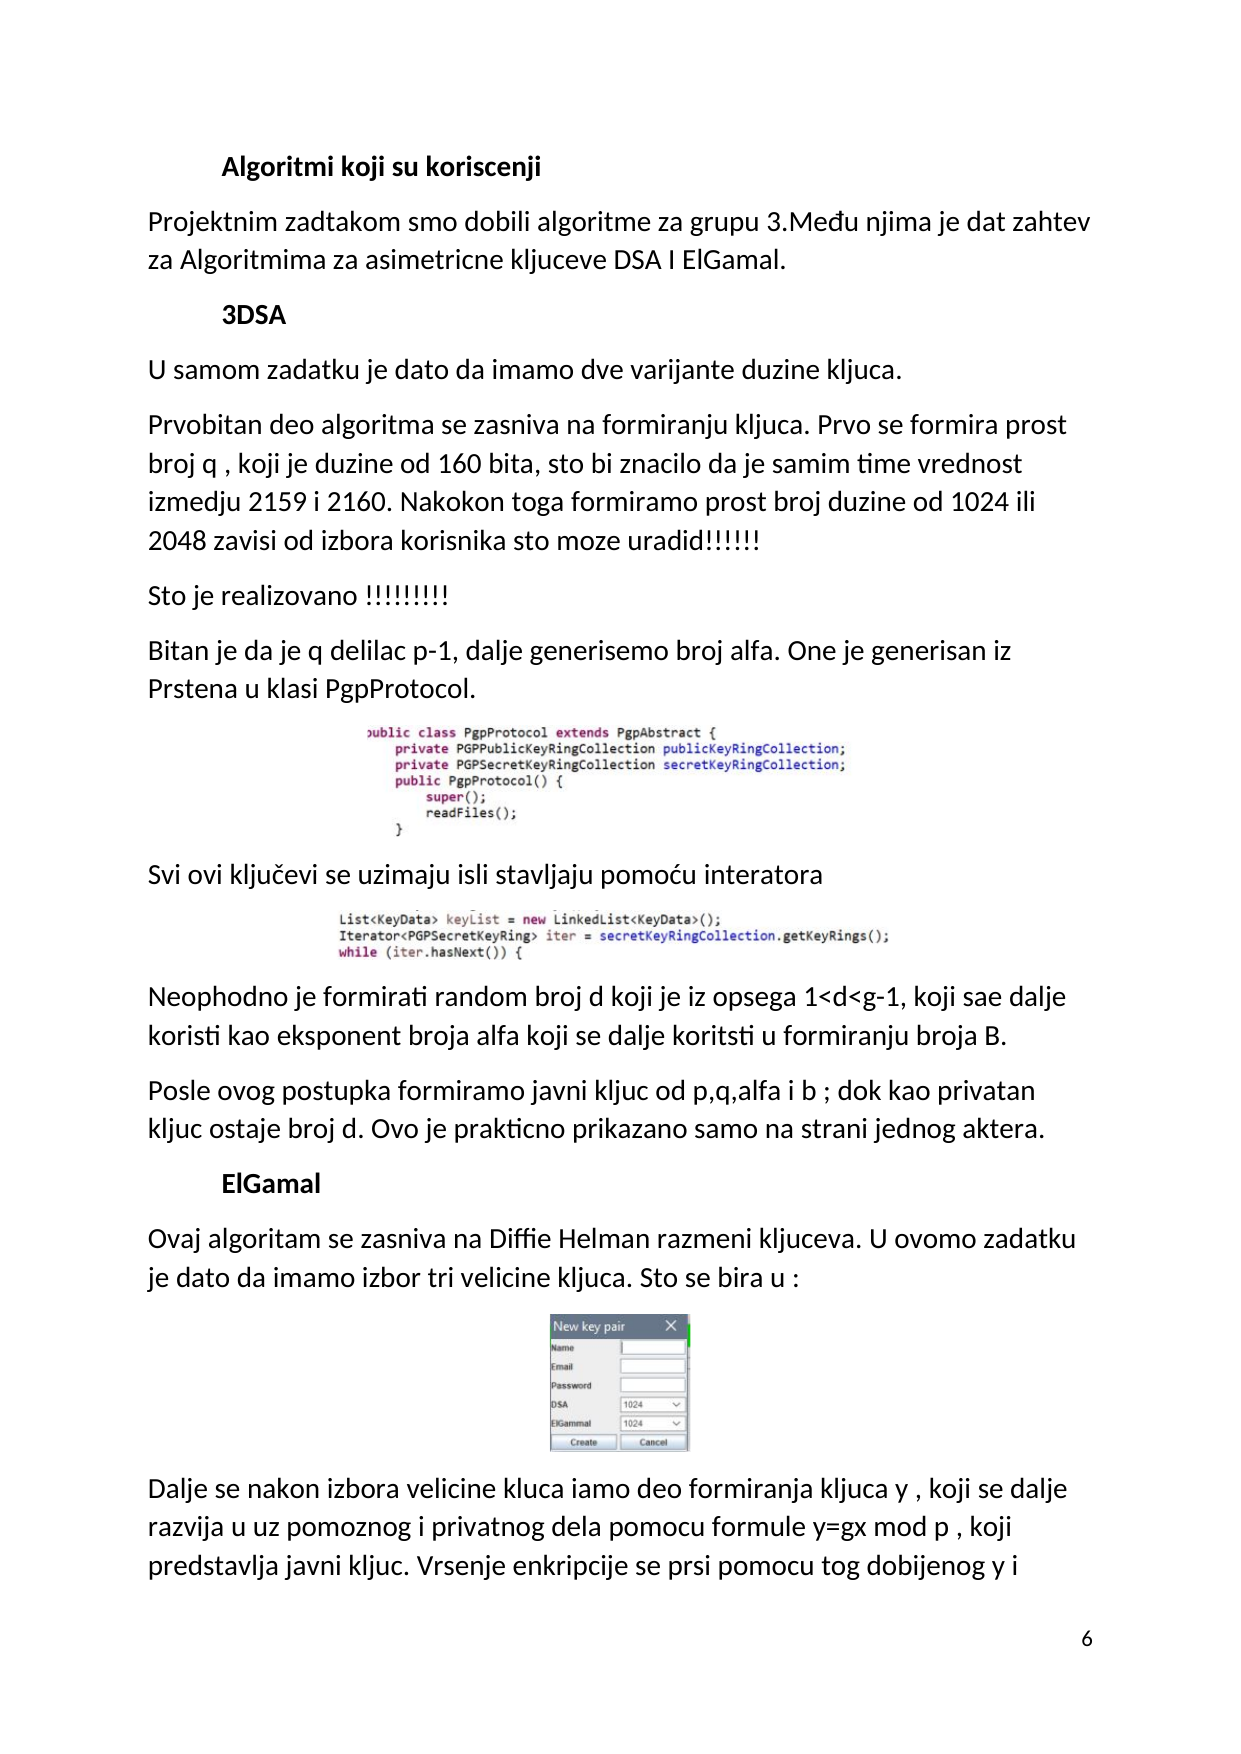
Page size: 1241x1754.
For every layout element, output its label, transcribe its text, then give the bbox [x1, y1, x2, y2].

text Ovaj algoritam se zasniva na Diffie Helman razmeni kljuceva. U ovomo zadatku je dato da imamo izbor tri velicine kljuca. Sto se bira u : [148, 1221, 1093, 1295]
text Prvobitan deo algoritma se zasniva na formiranju kljuca. Prvo se formira prost broj q , koji je duzine od 160 bita, sto bi znacilo da je samim time vrednost izmedju 2159 i 2160. Nakokon toga formiramo prost broj duzine od 1024 ili 2048 zavisi od izbora korisnika sto moze uradid!!!!!! [148, 406, 1093, 557]
text Neophodno je formirati random broj d koji je iz opsega 1<d<g-1, koji sae dalje koristi kao eksponent broja alfa koji se dalje koritsti u formiranju broja B. [148, 978, 1093, 1052]
text ElGamal [148, 1166, 1093, 1201]
picture [367, 725, 873, 837]
text Svi ovi ključevi se uzimaju isli stavljaju pomoću interatora [148, 856, 1093, 891]
picture [549, 1314, 691, 1452]
text 3DSA [148, 296, 1093, 332]
text U samom zadatku je dato da imamo dve varijante duzine kljuca. [148, 351, 1093, 387]
text Projektnim zadtakom smo dobili algoritme za grupu 3.Među njima je dat zahtev za Algoritmima za asimetricne kljuceve DSA I ElGamal. [148, 203, 1093, 277]
text Posle ovog postupka formiramo javni kljuc od p,q,alfa i b ; dok kao privatan kljuc ostaje broj d. Ovo je prakticno prikazano samo na strani jednog aktera. [148, 1072, 1093, 1146]
text Bitan je da je q delilac p-1, dalje generisemo broj alfa. One je generisan iz Prstena u klasi PgpProtocol. [148, 632, 1093, 706]
picture [321, 910, 919, 960]
text Algoritmi koji su koriscenji [148, 148, 1093, 183]
text Sto je realizovano !!!!!!!!! [148, 577, 1093, 612]
